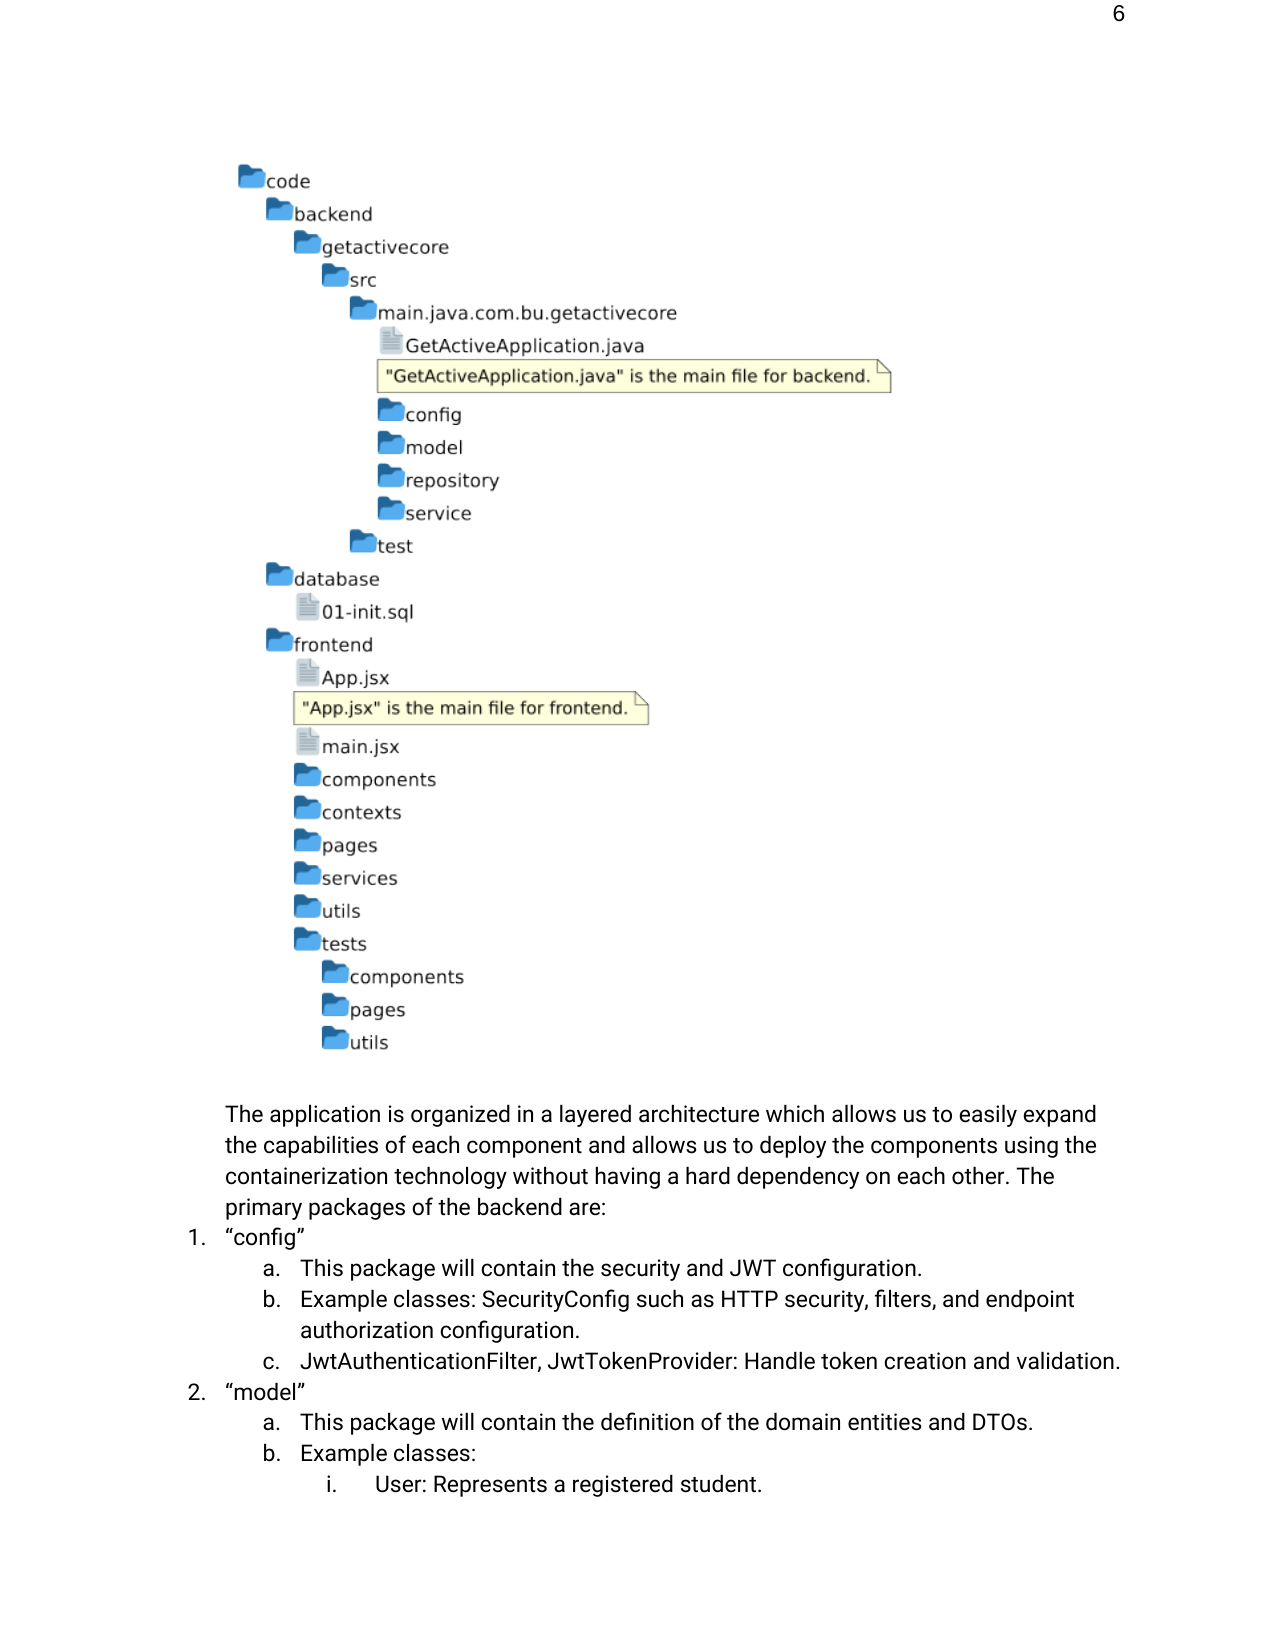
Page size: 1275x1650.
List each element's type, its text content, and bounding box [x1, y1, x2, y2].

list User: Represents a registered student. [337, 1471, 1125, 1498]
list This package will contain the definition of the domain entities and DTOs. [262, 1409, 1125, 1436]
list “model” [187, 1379, 1125, 1406]
list JwtAuthenticationFilter, JwtTokenProvider: Handle token creation and validation. [262, 1348, 1125, 1375]
list “config” [187, 1224, 1125, 1251]
list Example classes: [262, 1440, 1125, 1467]
list This package will contain the security and JWT configuration. [262, 1255, 1125, 1282]
picture [225, 150, 906, 1067]
list Example classes: SecurityConfig such as HTTP security, filters, and endpoint authorization configuration. [262, 1286, 1125, 1344]
text The application is organized in a layered architecture which allows us to easily expand the capabilities of each component and allows us to deploy the components using the containerization technology without having a hard dependency on each other. The primary packages of the backend are: [225, 1101, 1125, 1221]
